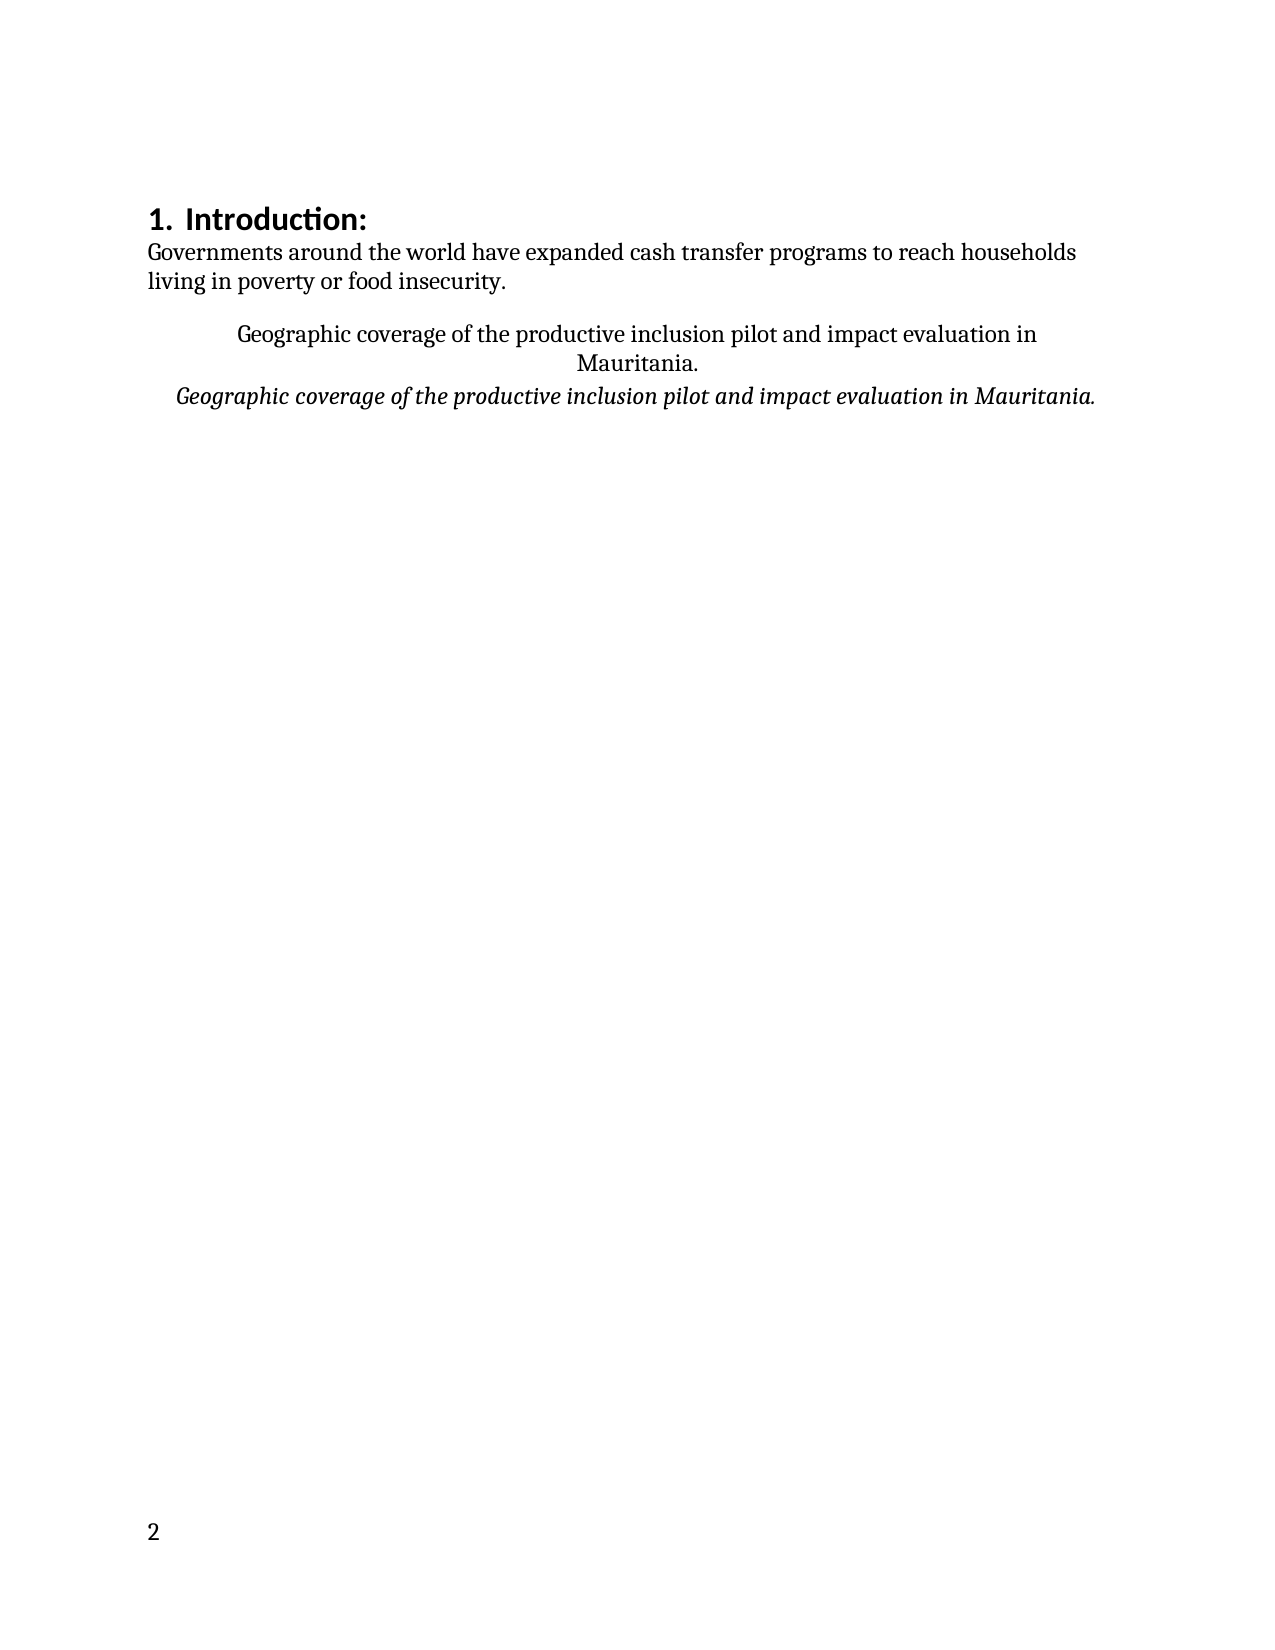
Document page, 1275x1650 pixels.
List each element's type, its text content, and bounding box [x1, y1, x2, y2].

subtitle Introduction: [148, 198, 1127, 238]
text Geographic coverage of the productive inclusion pilot and impact evaluation in Mauritania. [148, 382, 1127, 410]
table_header Geographic coverage of the productive inclusion pilot and impact evaluation in Mauritania. [225, 317, 1050, 382]
text Governments around the world have expanded cash transfer programs to reach households living in poverty or food insecurity. [148, 238, 1127, 296]
